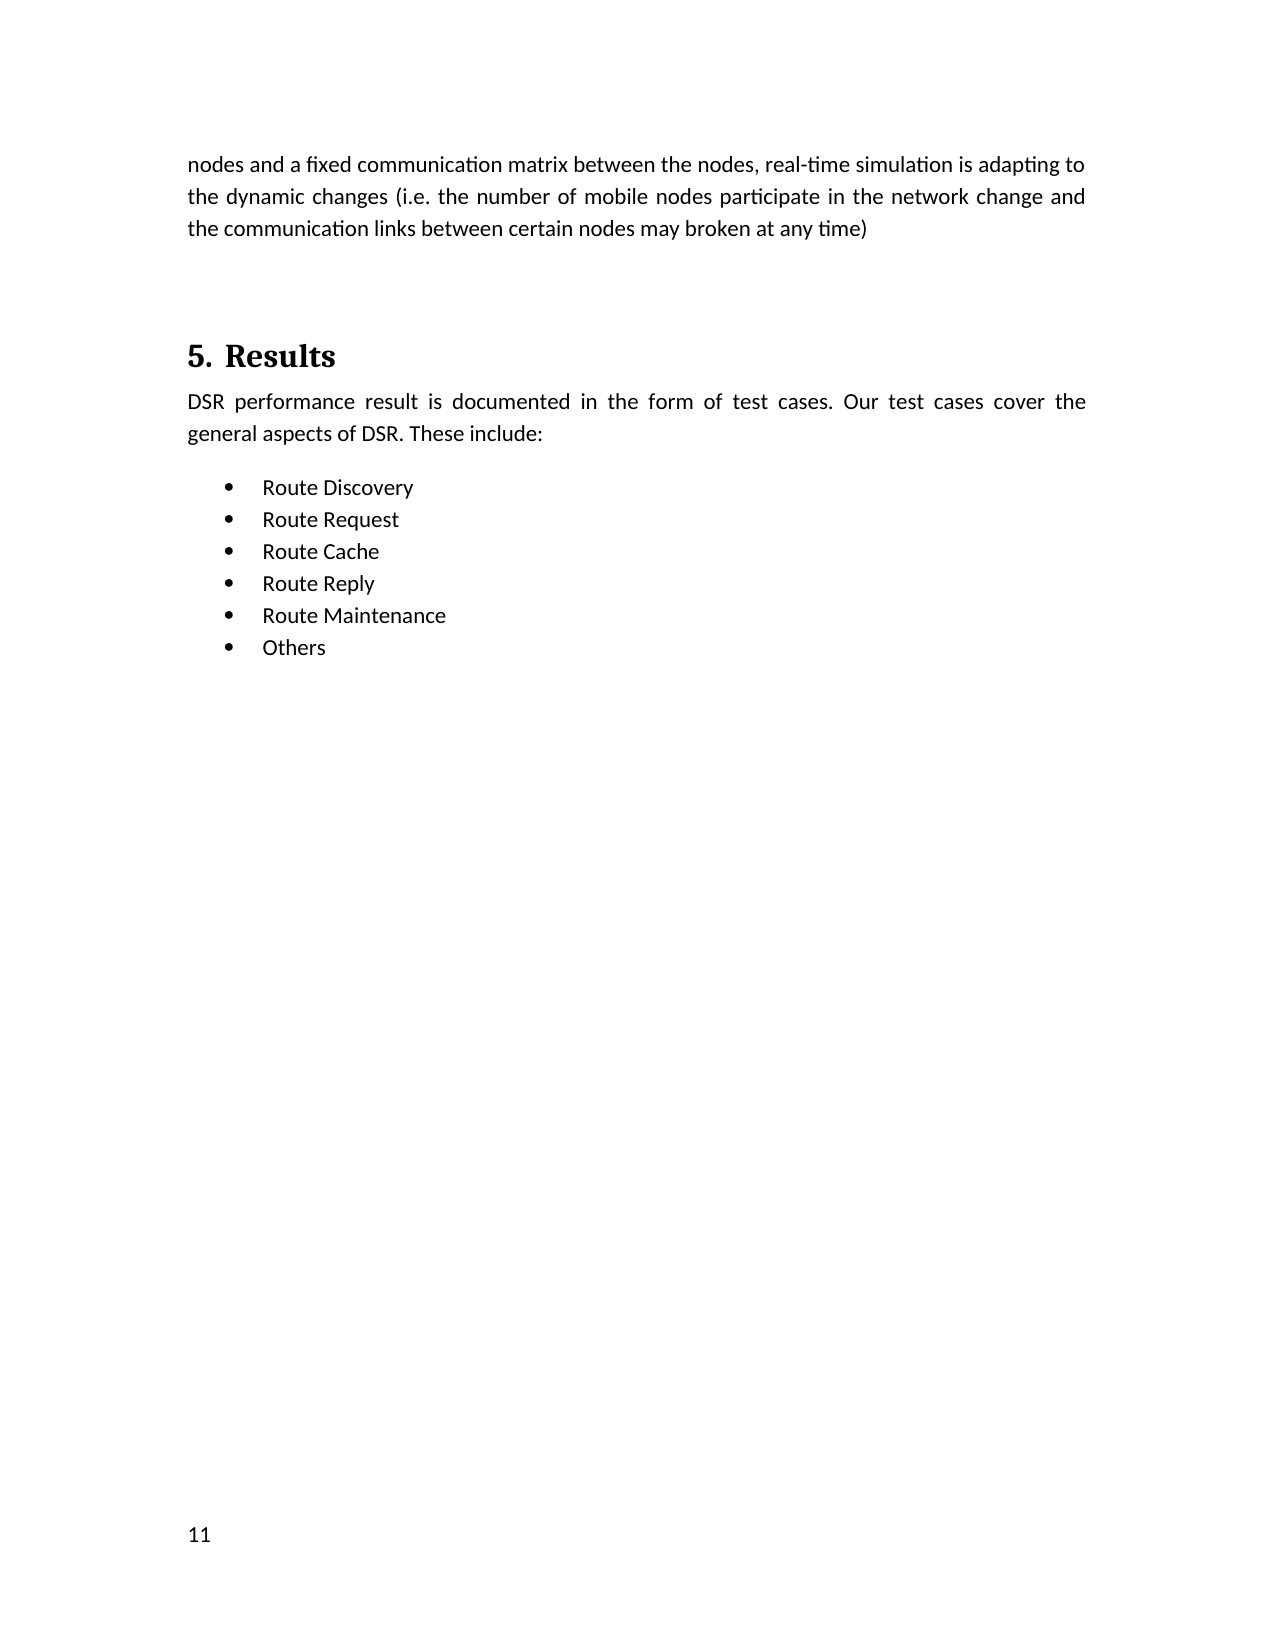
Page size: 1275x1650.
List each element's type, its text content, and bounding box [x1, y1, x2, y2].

list Route Cache [225, 537, 1087, 565]
subtitle Results [187, 337, 1087, 375]
list Route Reply [225, 569, 1087, 597]
list Route Discovery [225, 473, 1087, 501]
list Others [225, 633, 1087, 662]
text DSR performance result is documented in the form of test cases. Our test cases cover the general aspects of DSR. These include: [187, 387, 1087, 448]
list Route Request [225, 505, 1087, 533]
list Route Maintenance [225, 601, 1087, 629]
